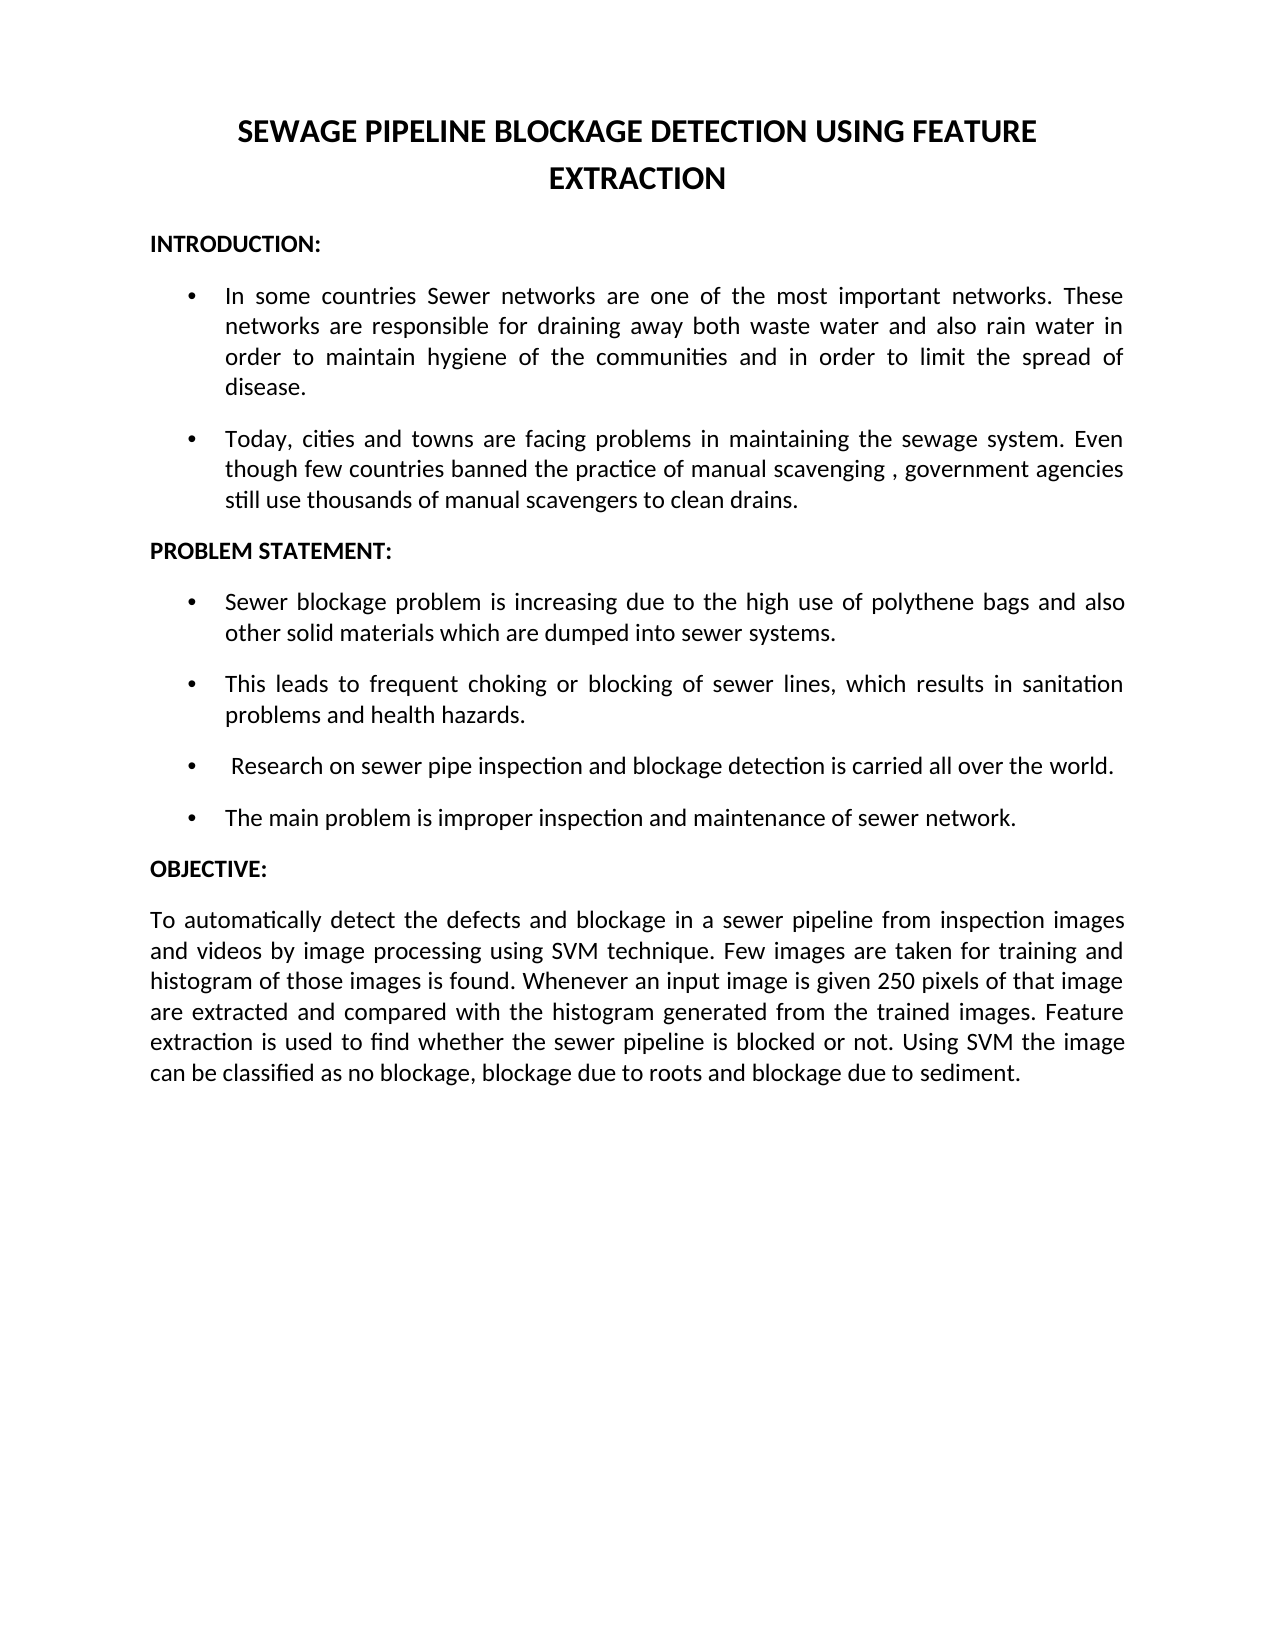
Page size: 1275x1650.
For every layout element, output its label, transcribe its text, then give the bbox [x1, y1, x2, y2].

list In some countries Sewer networks are one of the most important networks. These networks are responsible for draining away both waste water and also rain water in order to maintain hygiene of the communities and in order to limit the spread of disease. [187, 280, 1125, 402]
list The main problem is improper inspection and maintenance of sewer network. [187, 802, 1139, 832]
list Today, cities and towns are facing problems in maintaining the sewage system. Even though few countries banned the practice of manual scavenging , government agencies still use thousands of manual scavengers to clean drains. [187, 423, 1125, 514]
list Sewer blockage problem is increasing due to the high use of polythene bags and also other solid materials which are dumped into sewer systems. [187, 586, 1125, 647]
list This leads to frequent choking or blocking of sewer lines, which results in sanitation problems and health hazards. [187, 668, 1125, 729]
subtitle OBJECTIVE: [150, 853, 1139, 883]
subtitle INTRODUCTION: [150, 228, 1139, 259]
subtitle PROBLEM STATEMENT: [150, 535, 1139, 566]
text SEWAGE PIPELINE BLOCKAGE DETECTION USING FEATURE EXTRACTION [235, 110, 1040, 198]
list Research on sewer pipe inspection and blockage detection is carried all over the world. [187, 750, 1139, 781]
text To automatically detect the defects and blockage in a sewer pipeline from inspection images and videos by image processing using SVM technique. Few images are taken for training and histogram of those images is found. Whenever an input image is given 250 pixels of that image are extracted and compared with the histogram generated from the trained images. Feature extraction is used to find whether the sewer pipeline is blocked or not. Using SVM the image can be classified as no blockage, blockage due to roots and blockage due to sediment. [150, 904, 1125, 1087]
